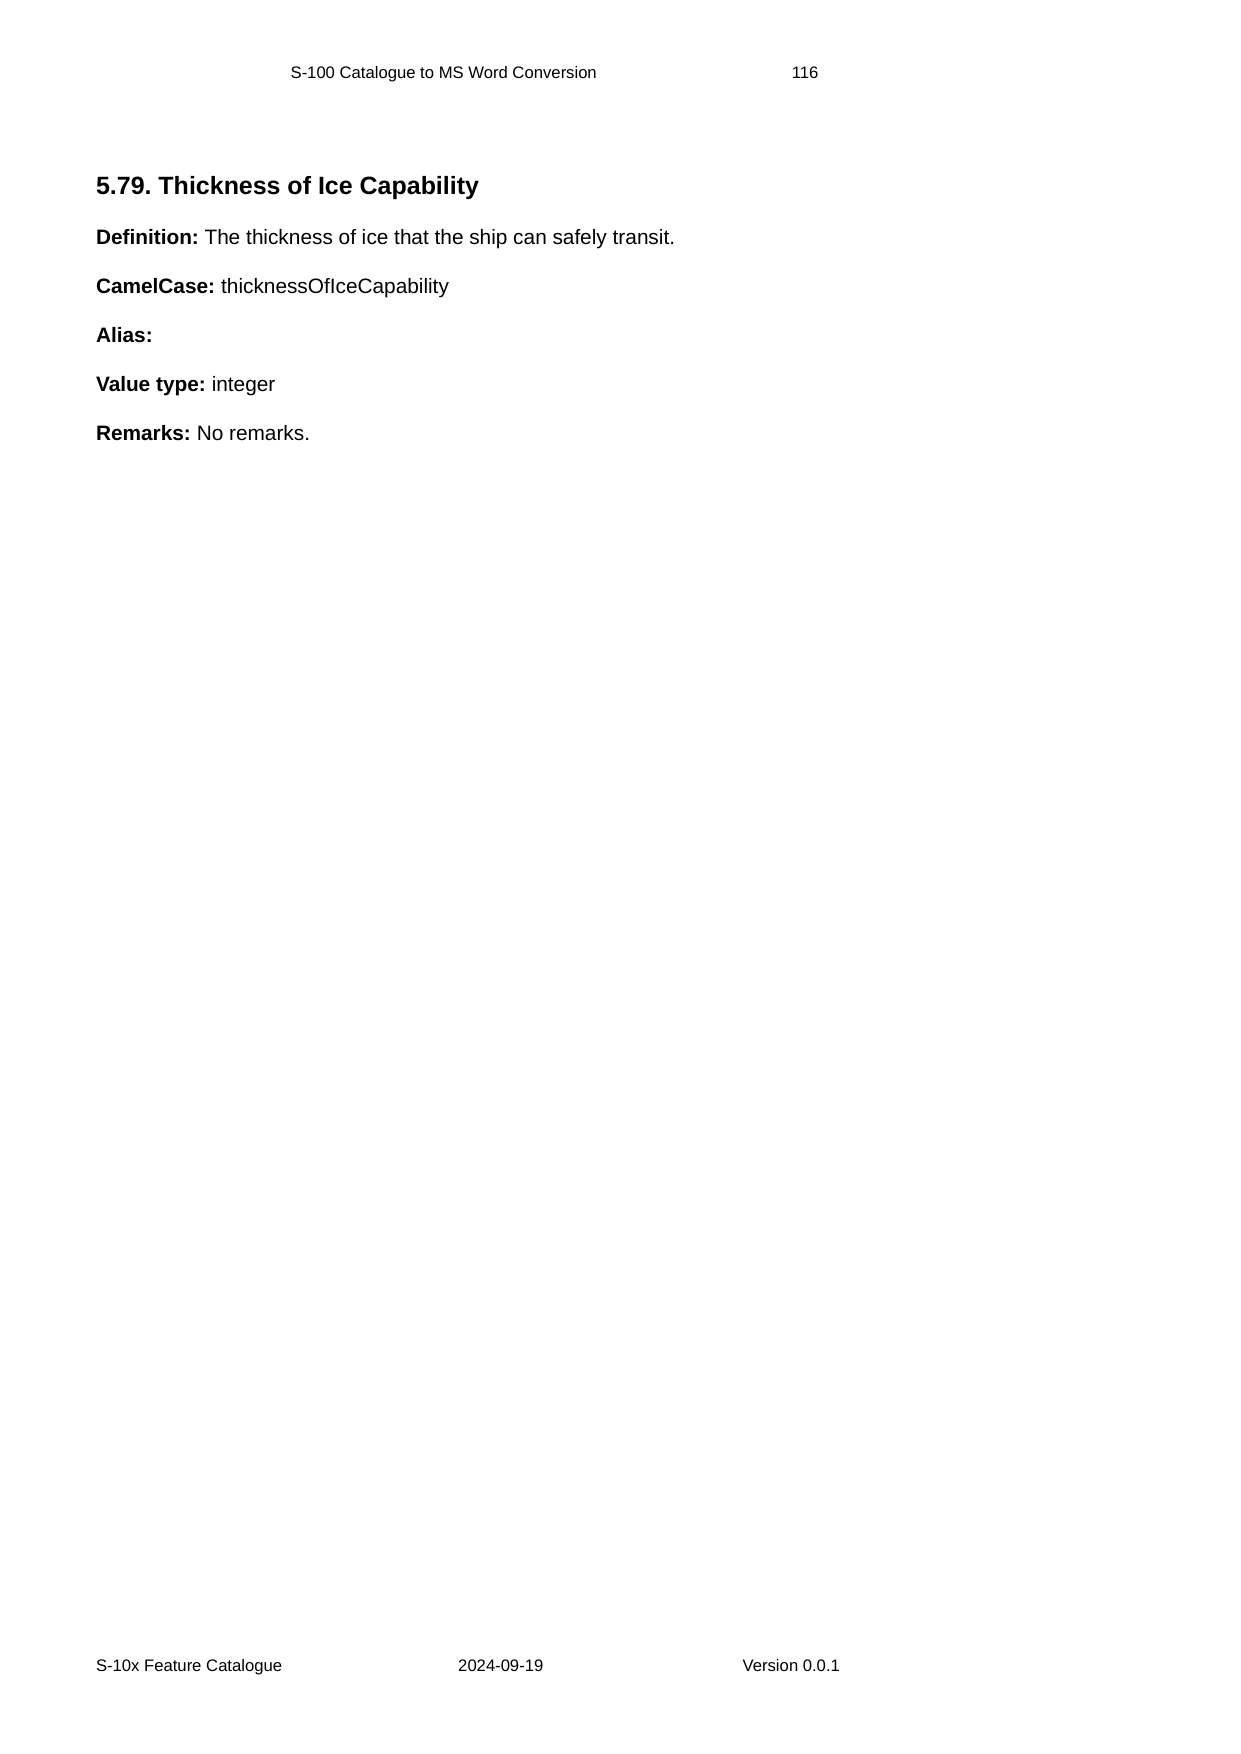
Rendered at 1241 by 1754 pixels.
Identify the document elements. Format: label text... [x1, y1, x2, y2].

text Value type: integer [96, 371, 1144, 395]
text Remarks: No remarks. [96, 420, 1144, 444]
text CamelCase: thicknessOfIceCapability [96, 273, 1144, 297]
text 5.79. Thickness of Ice Capability [96, 171, 1144, 199]
text Definition: The thickness of ice that the ship can safely transit. [96, 224, 1144, 248]
text Alias: [96, 322, 1144, 346]
